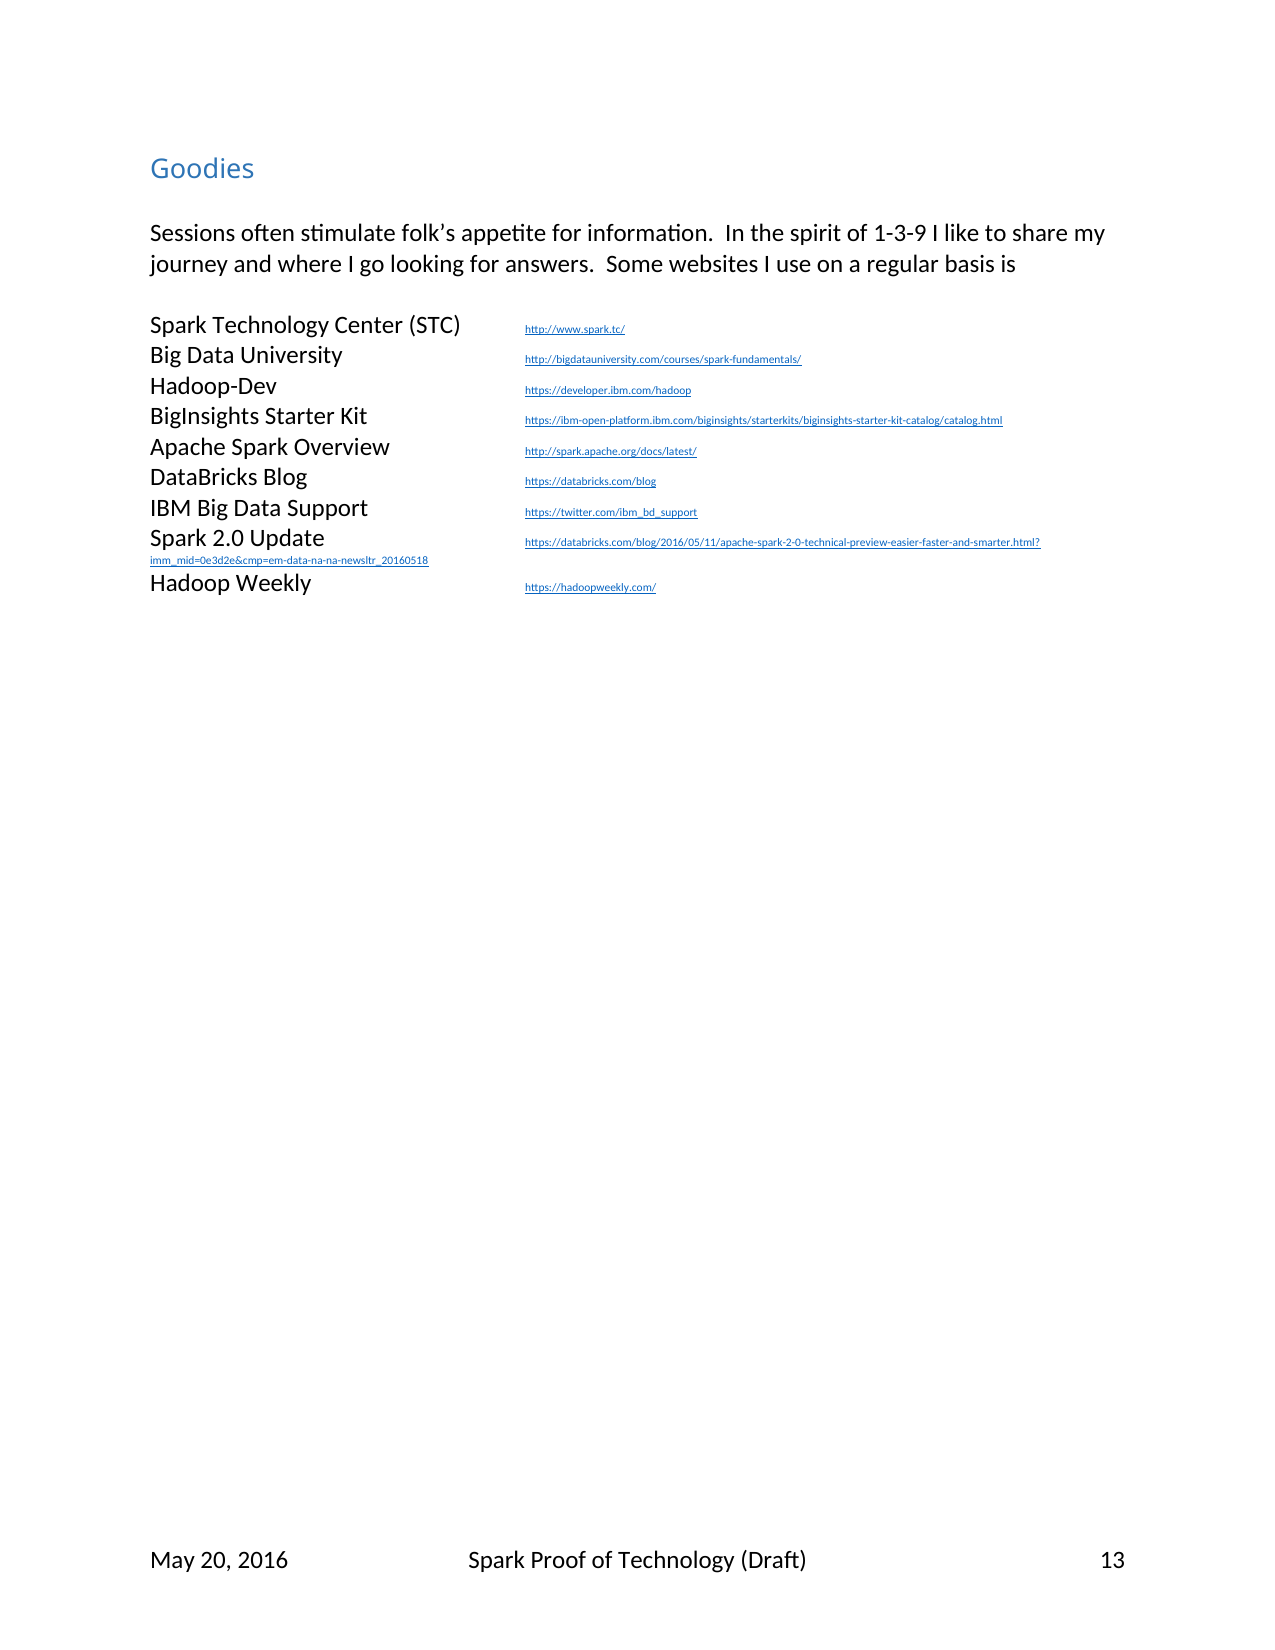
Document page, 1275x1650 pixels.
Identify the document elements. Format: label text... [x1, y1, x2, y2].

text BigInsights Starter Kit https://ibm-open-platform.ibm.com/biginsights/starterkits/biginsights-starter-kit-catalog/catalog.html [150, 401, 1125, 431]
text Apache Spark Overview http://spark.apache.org/docs/latest/ [150, 431, 1125, 462]
text Sessions often stimulate folk’s appetite for information. In the spirit of 1-3-9 I like to share my journey and where I go looking for answers. Some websites I use on a regular basis is [150, 217, 1125, 278]
text IBM Big Data Support https://twitter.com/ibm_bd_support [150, 492, 1125, 523]
text DataBricks Blog https://databricks.com/blog [150, 462, 1125, 492]
text Spark 2.0 Update https://databricks.com/blog/2016/05/11/apache-spark-2-0-technical-preview-easier-faster-and-smarter.html?imm_mid=0e3d2e&cmp=em-data-na-na-newsltr_20160518 [150, 523, 1125, 567]
text Goodies [150, 150, 1125, 187]
text Big Data University http://bigdatauniversity.com/courses/spark-fundamentals/ [150, 339, 1125, 370]
text Hadoop Weekly https://hadoopweekly.com/ [150, 567, 1125, 598]
text Spark Technology Center (STC) http://www.spark.tc/ [150, 309, 1125, 339]
text Hadoop-Dev https://developer.ibm.com/hadoop [150, 370, 1125, 401]
